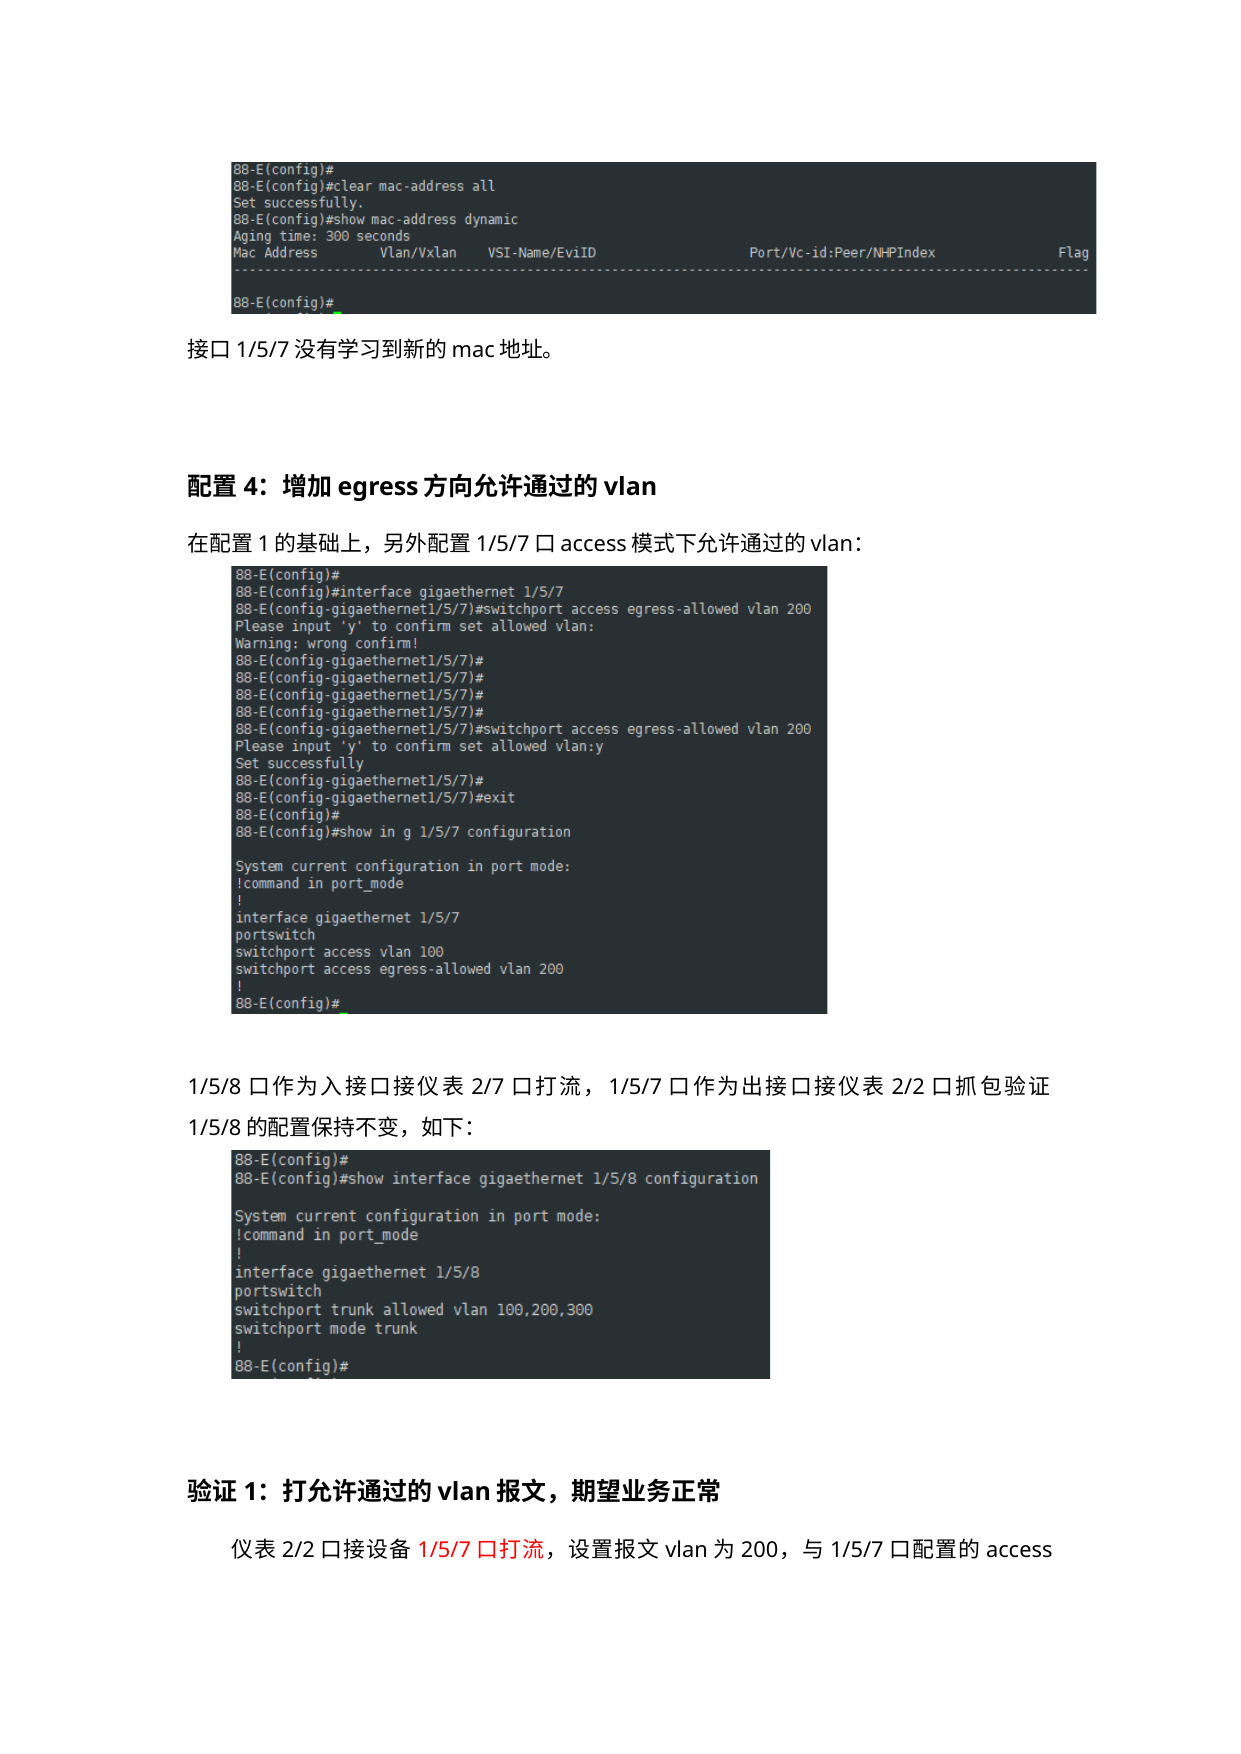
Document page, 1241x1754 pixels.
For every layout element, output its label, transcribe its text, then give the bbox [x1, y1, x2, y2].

text 验证 1：打允许通过的vlan报文，期望业务正常 [187, 1457, 1053, 1522]
text 1/5/8口作为入接口接仪表2/7口打流，1/5/7口作为出接口接仪表2/2口抓包验证。1/5/8的配置保持不变，如下： [187, 1069, 1053, 1142]
picture [231, 566, 828, 1014]
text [187, 1531, 1053, 1564]
text 配置 4：增加egress方向允许通过的vlan [187, 452, 1053, 517]
text 在配置1的基础上，另外配置1/5/7口access模式下允许通过的vlan： [187, 526, 1053, 559]
text 接口1/5/7没有学习到新的mac地址。 [187, 332, 1053, 364]
picture [231, 162, 1097, 314]
picture [231, 1150, 771, 1379]
